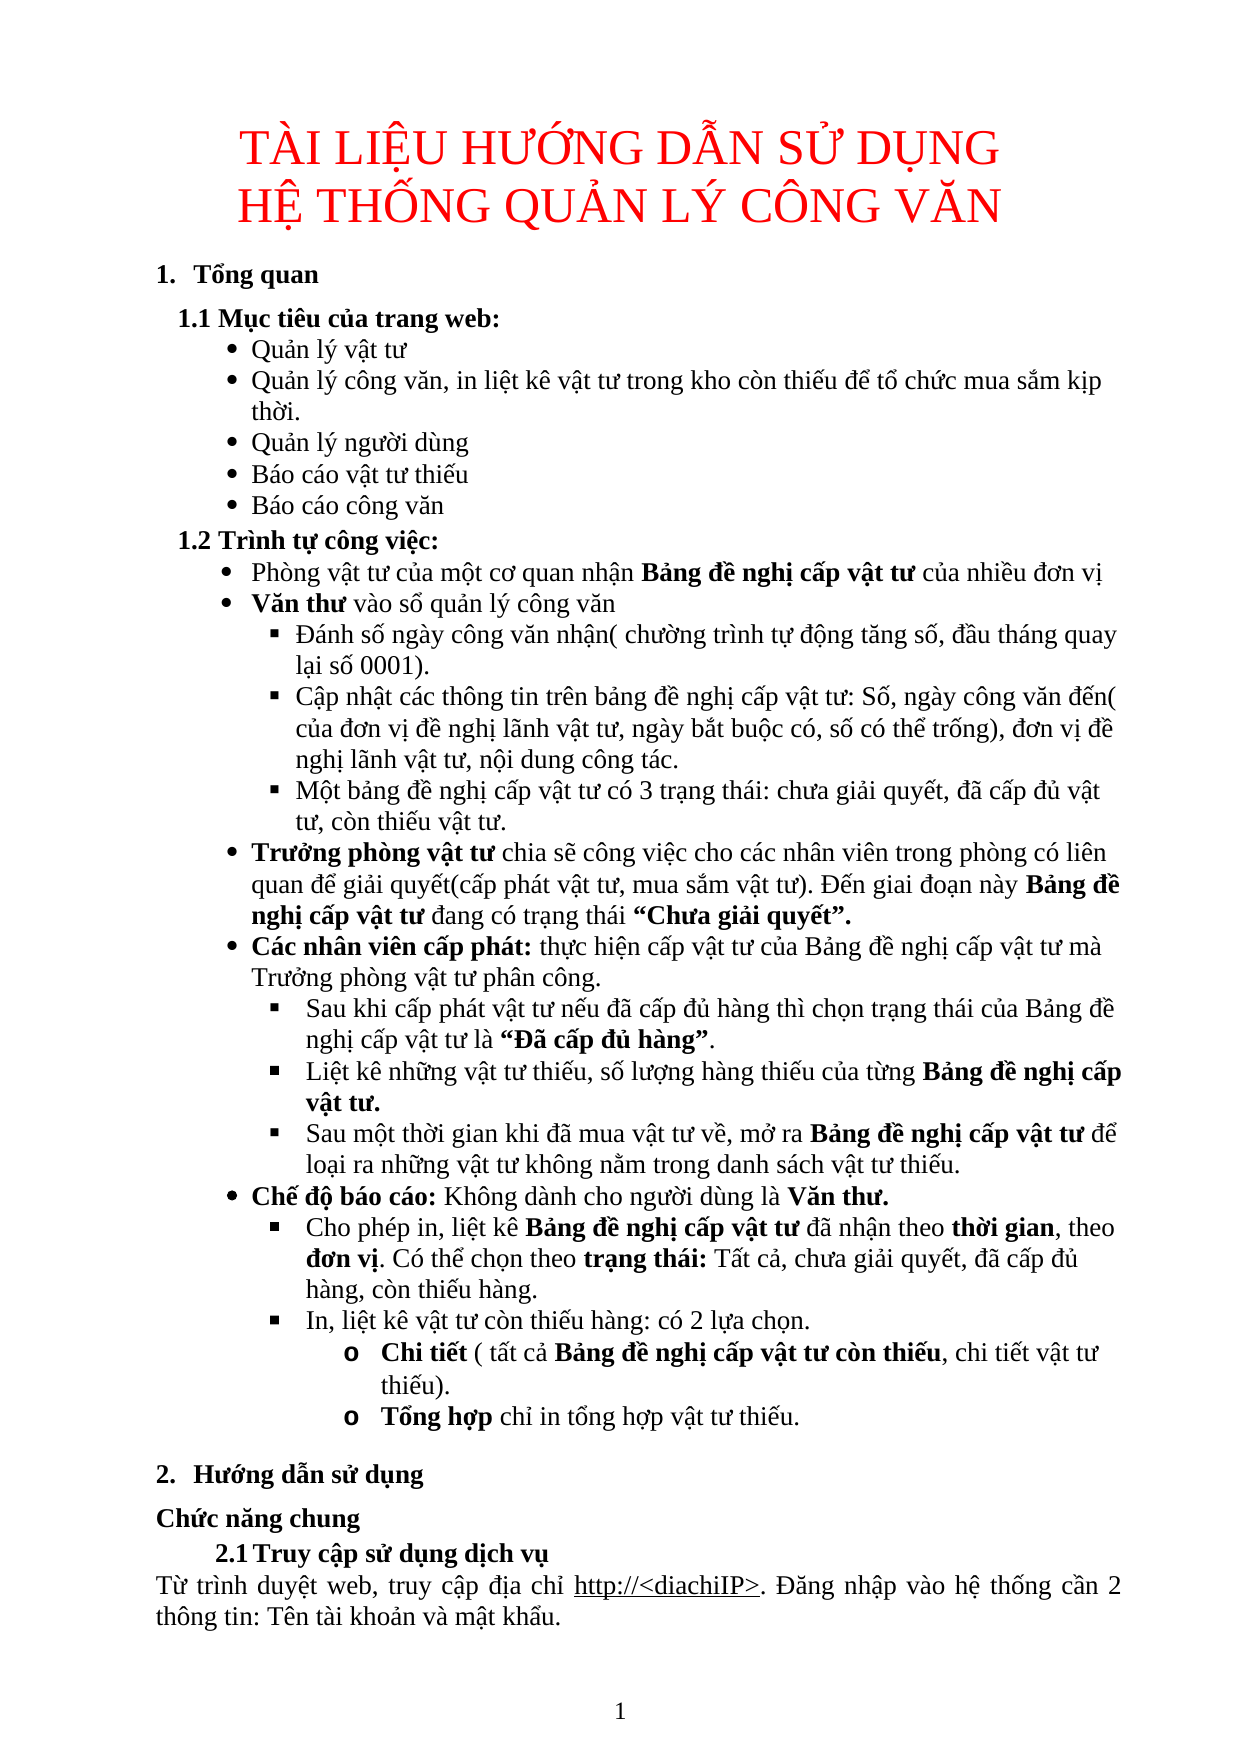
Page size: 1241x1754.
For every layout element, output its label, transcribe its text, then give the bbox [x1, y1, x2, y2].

list In, liệt kê vật tư còn thiếu hàng: có 2 lựa chọn. [268, 1304, 1122, 1336]
list Liệt kê những vật tư thiếu, số lượng hàng thiếu của từng Bảng đề nghị cấp vật tư. [268, 1055, 1122, 1117]
list Cập nhật các thông tin trên bảng đề nghị cấp vật tư: Số, ngày công văn đến( của đơn vị đề nghị lãnh vật tư, ngày bắt buộc có, số có thể trống), đơn vị đề nghị lãnh vật tư, nội dung công tác. [268, 681, 1122, 774]
subtitle Truy cập sử dụng dịch vụ [215, 1538, 1122, 1569]
list Báo cáo vật tư thiếu [227, 458, 1122, 489]
list Chế độ báo cáo: Không dành cho người dùng là Văn thư. [227, 1179, 1122, 1211]
list Sau một thời gian khi đã mua vật tư về, mở ra Bảng đề nghị cấp vật tư để loại ra những vật tư không nằm trong danh sách vật tư thiếu. [268, 1117, 1122, 1179]
text HỆ THỐNG QUẢN LÝ CÔNG VĂN [118, 176, 1122, 233]
text Từ trình duyệt web, truy cập địa chỉ http://<diachiIP>. Đăng nhập vào hệ thống cần 2 thông tin: Tên tài khoản và mật khẩu. [156, 1569, 1122, 1631]
list Quản lý người dùng [227, 427, 1122, 458]
text Chức năng chung [156, 1502, 1122, 1533]
subtitle 1.1 Mục tiêu của trang web: [177, 302, 1122, 333]
subtitle Tổng quan [156, 258, 1122, 289]
subtitle Hướng dẫn sử dụng [156, 1459, 1122, 1490]
list Báo cáo công văn [227, 489, 1122, 520]
list Quản lý vật tư [227, 333, 1122, 364]
list Đánh số ngày công văn nhận( chường trình tự động tăng số, đầu tháng quay lại số 0001). [268, 618, 1122, 681]
list Cho phép in, liệt kê Bảng đề nghị cấp vật tư đã nhận theo thời gian, theo đơn vị. Có thể chọn theo trạng thái: Tất cả, chưa giải quyết, đã cấp đủ hàng, còn thiếu hàng. [268, 1211, 1122, 1304]
list Quản lý công văn, in liệt kê vật tư trong kho còn thiếu để tổ chức mua sắm kịp thời. [227, 364, 1122, 427]
list Chi tiết ( tất cả Bảng đề nghị cấp vật tư còn thiếu, chi tiết vật tư thiếu). [343, 1336, 1122, 1400]
list Phòng vật tư của một cơ quan nhận Bảng đề nghị cấp vật tư của nhiều đơn vị [222, 556, 1122, 587]
list Tổng hợp chỉ in tổng hợp vật tư thiếu. [343, 1400, 1122, 1434]
subtitle 1.2 Trình tự công việc: [177, 524, 1122, 556]
text TÀI LIỆU HƯỚNG DẪN SỬ DỤNG [118, 118, 1122, 176]
list Sau khi cấp phát vật tư nếu đã cấp đủ hàng thì chọn trạng thái của Bảng đề nghị cấp vật tư là “Đã cấp đủ hàng”. [268, 992, 1122, 1055]
list Trưởng phòng vật tư chia sẽ công việc cho các nhân viên trong phòng có liên quan để giải quyết(cấp phát vật tư, mua sắm vật tư). Đến giai đoạn này Bảng đề nghị cấp vật tư đang có trạng thái “Chưa giải quyết”. [227, 836, 1122, 930]
list Các nhân viên cấp phát: thực hiện cấp vật tư của Bảng đề nghị cấp vật tư mà Trưởng phòng vật tư phân công. [227, 930, 1122, 992]
list Một bảng đề nghị cấp vật tư có 3 trạng thái: chưa giải quyết, đã cấp đủ vật tư, còn thiếu vật tư. [268, 774, 1122, 836]
list Văn thư vào sổ quản lý công văn [222, 587, 1122, 618]
